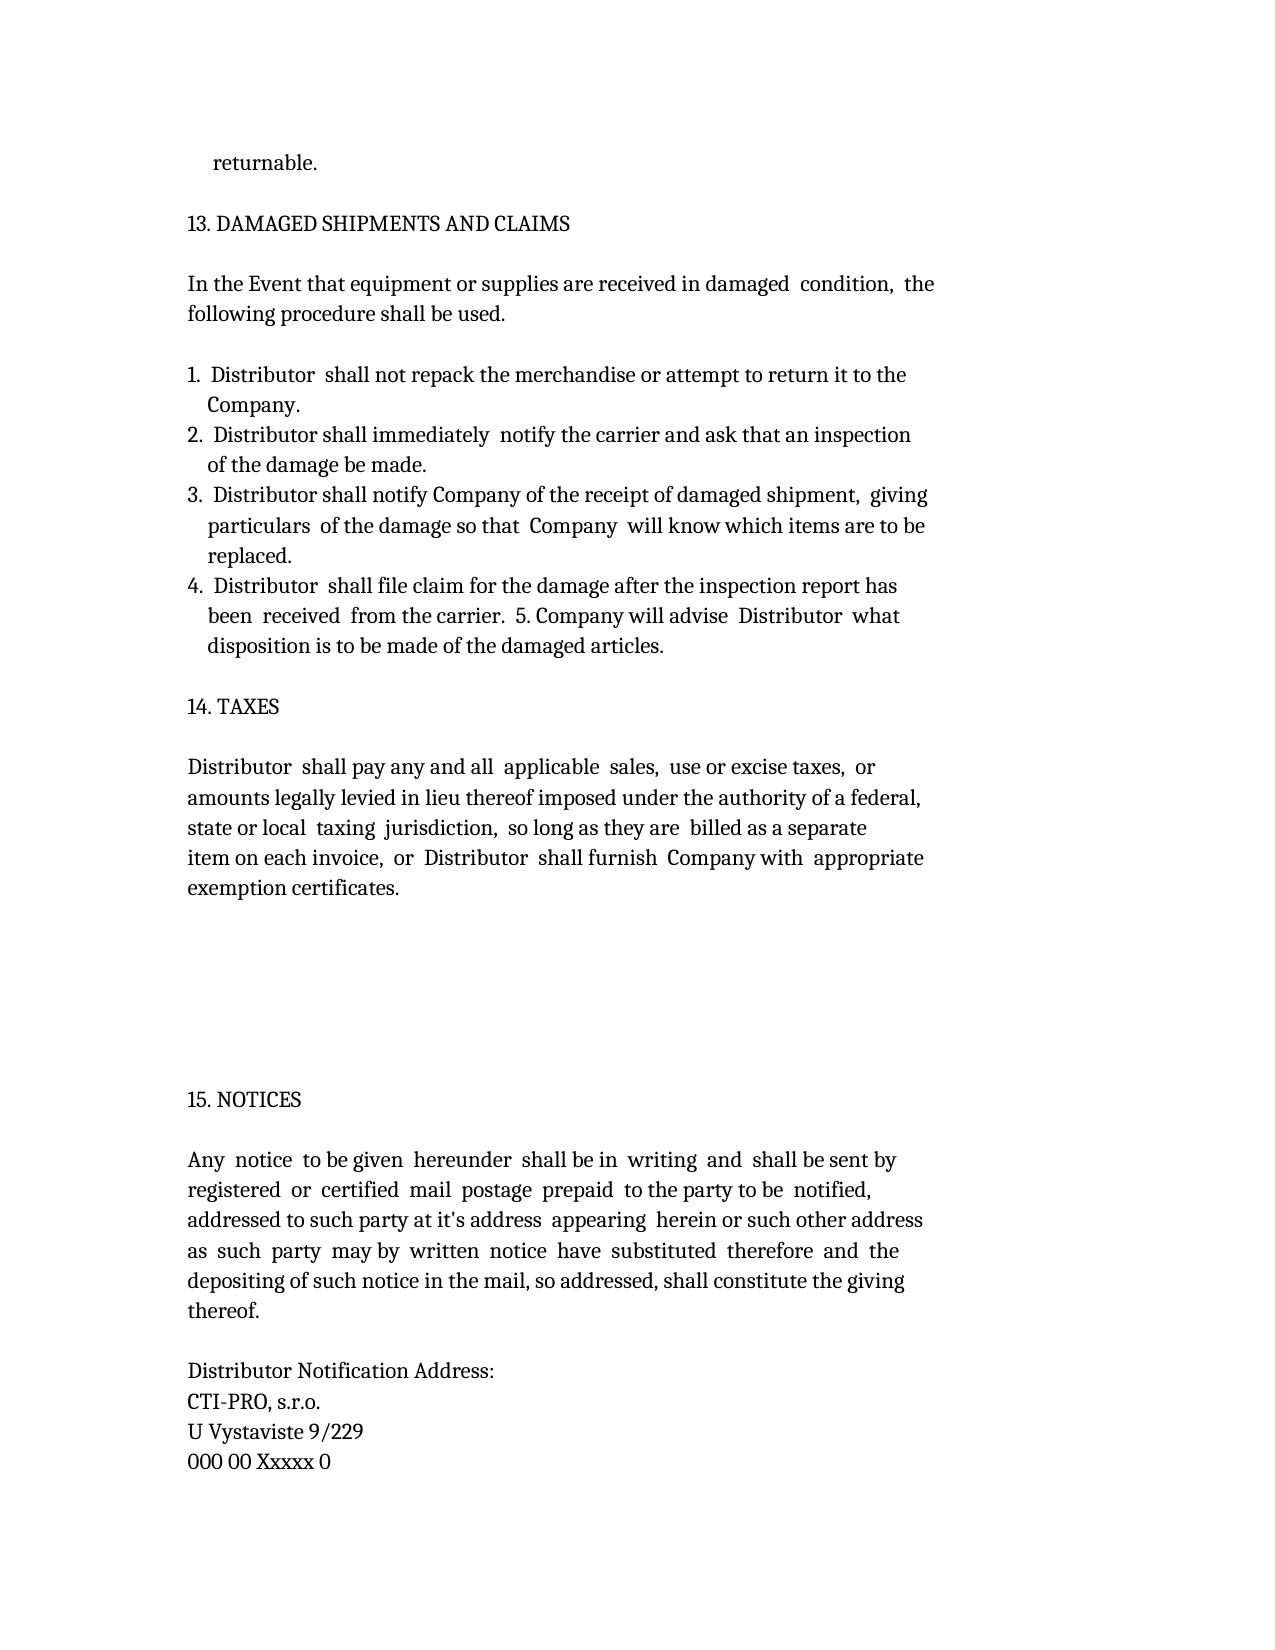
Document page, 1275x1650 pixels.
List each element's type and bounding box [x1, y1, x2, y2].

text [187, 150, 1087, 1475]
